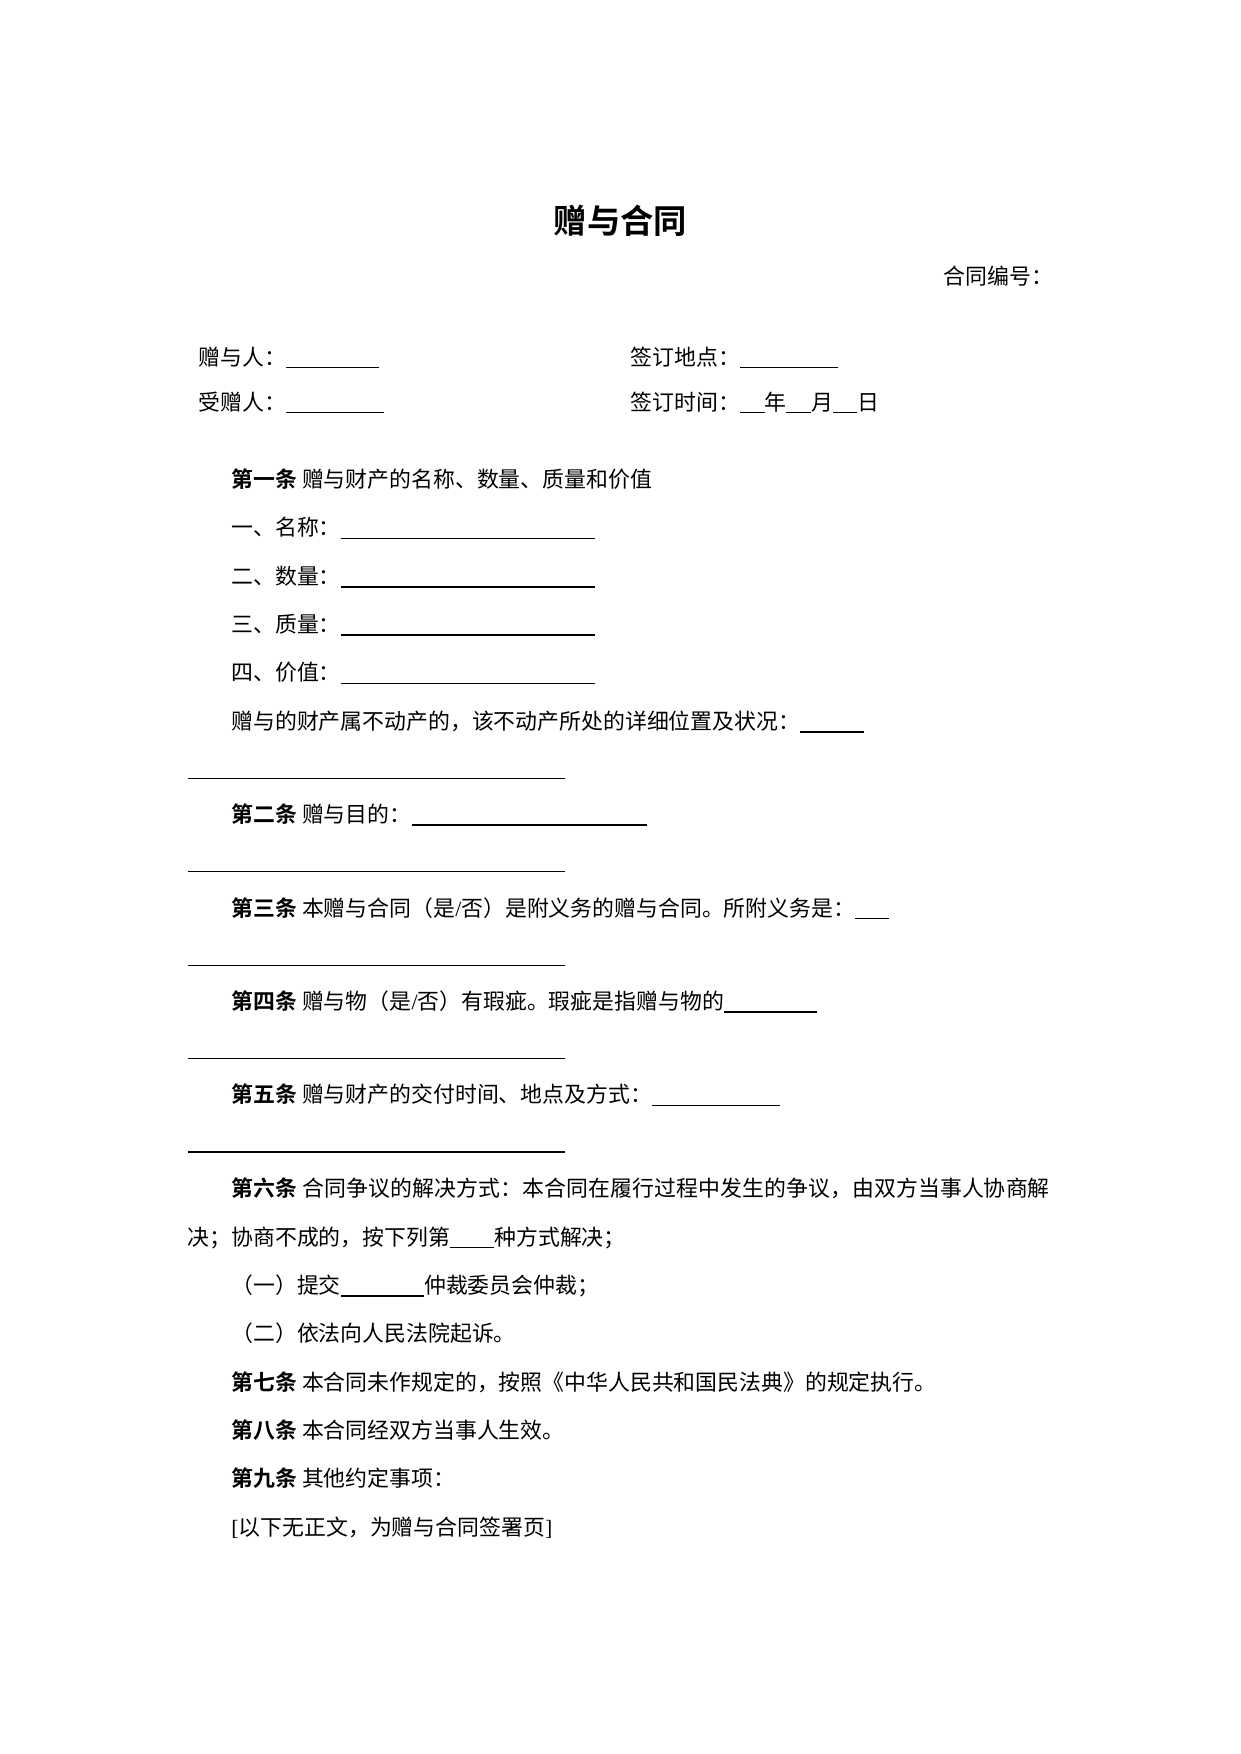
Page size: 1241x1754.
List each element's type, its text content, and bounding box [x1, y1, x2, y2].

text 四、价值： [187, 655, 1053, 687]
text 第八条 本合同经双方当事人生效。 [187, 1412, 1053, 1445]
table_header 赠与人： [188, 339, 619, 384]
text 第二条 赠与目的： [187, 797, 1053, 829]
table_cell 签订时间： 年 月 日 [619, 384, 1051, 429]
table_cell 受赠人： [188, 384, 619, 429]
text （一）提交 仲裁委员会仲裁； [187, 1267, 1053, 1300]
text 第六条 合同争议的解决方式：本合同在履行过程中发生的争议，由双方当事人协商解决；协商不成的，按下列第 种方式解决； [187, 1170, 1053, 1252]
text 赠与的财产属不动产的，该不动产所处的详细位置及状况： [187, 703, 1053, 736]
text 二、数量： [187, 558, 1053, 591]
text 第四条 赠与物（是/否）有瑕疵。瑕疵是指赠与物的 [187, 983, 1053, 1016]
title 赠与合同 [187, 187, 1053, 252]
text 第九条 其他约定事项： [187, 1461, 1053, 1493]
text 第七条 本合同未作规定的，按照《中华人民共和国民法典》的规定执行。 [187, 1364, 1053, 1397]
text 第一条 赠与财产的名称、数量、质量和价值 [187, 462, 1053, 494]
text 第三条 本赠与合同（是/否）是附义务的赠与合同。所附义务是： [187, 890, 1053, 923]
table_header 签订地点： [619, 339, 1051, 384]
text 一、名称： [187, 510, 1053, 542]
text 第五条 赠与财产的交付时间、地点及方式： [187, 1077, 1053, 1109]
text 三、质量： [187, 607, 1053, 639]
text [以下无正文，为赠与合同签署页] [187, 1509, 1053, 1542]
text 合同编号： [187, 258, 1053, 291]
text （二）依法向人民法院起诉。 [187, 1316, 1053, 1348]
